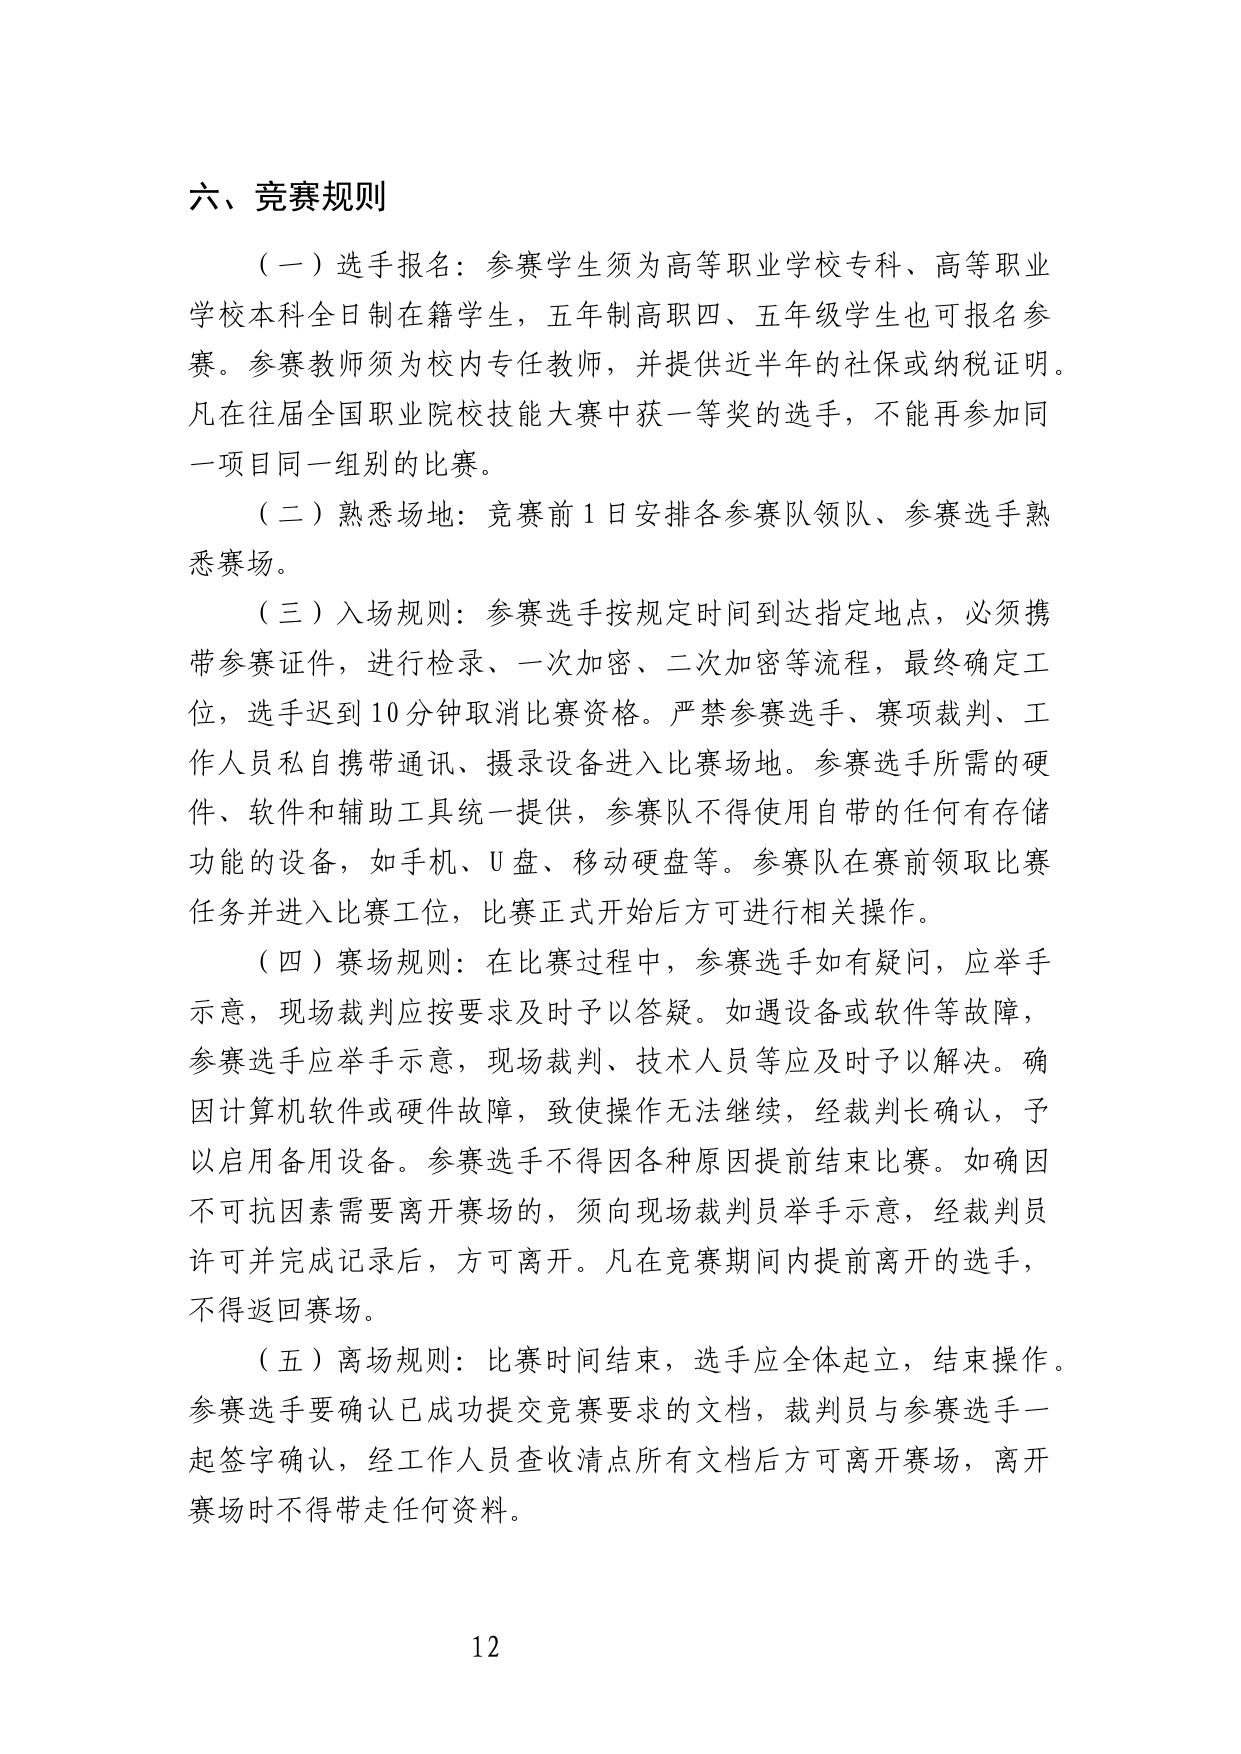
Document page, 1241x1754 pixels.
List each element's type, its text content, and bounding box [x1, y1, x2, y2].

text （二）熟悉场地：竞赛前1日安排各参赛队领队、参赛选手熟悉赛场。 [187, 495, 1053, 578]
text （一）选手报名：参赛学生须为高等职业学校专科、高等职业学校本科全日制在籍学生，五年制高职四、五年级学生也可报名参赛。参赛教师须为校内专任教师，并提供近半年的社保或纳税证明。凡在往届全国职业院校技能大赛中获一等奖的选手，不能再参加同一项目同一组别的比赛。 [187, 246, 1053, 478]
text （四）赛场规则：在比赛过程中，参赛选手如有疑问，应举手示意，现场裁判应按要求及时予以答疑。如遇设备或软件等故障，参赛选手应举手示意，现场裁判、技术人员等应及时予以解决。确因计算机软件或硬件故障，致使操作无法继续，经裁判长确认，予以启用备用设备。参赛选手不得因各种原因提前结束比赛。如确因不可抗因素需要离开赛场的，须向现场裁判员举手示意，经裁判员许可并完成记录后，方可离开。凡在竞赛期间内提前离开的选手，不得返回赛场。 [187, 943, 1053, 1325]
text 六、竞赛规则 [187, 162, 1053, 227]
text （五）离场规则：比赛时间结束，选手应全体起立，结束操作。参赛选手要确认已成功提交竞赛要求的文档，裁判员与参赛选手一起签字确认，经工作人员查收清点所有文档后方可离开赛场，离开赛场时不得带走任何资料。 [187, 1341, 1053, 1524]
text （三）入场规则：参赛选手按规定时间到达指定地点，必须携带参赛证件，进行检录、一次加密、二次加密等流程，最终确定工位，选手迟到10分钟取消比赛资格。严禁参赛选手、赛项裁判、工作人员私自携带通讯、摄录设备进入比赛场地。参赛选手所需的硬件、软件和辅助工具统一提供，参赛队不得使用自带的任何有存储功能的设备，如手机、U盘、移动硬盘等。参赛队在赛前领取比赛任务并进入比赛工位，比赛正式开始后方可进行相关操作。 [187, 594, 1053, 926]
